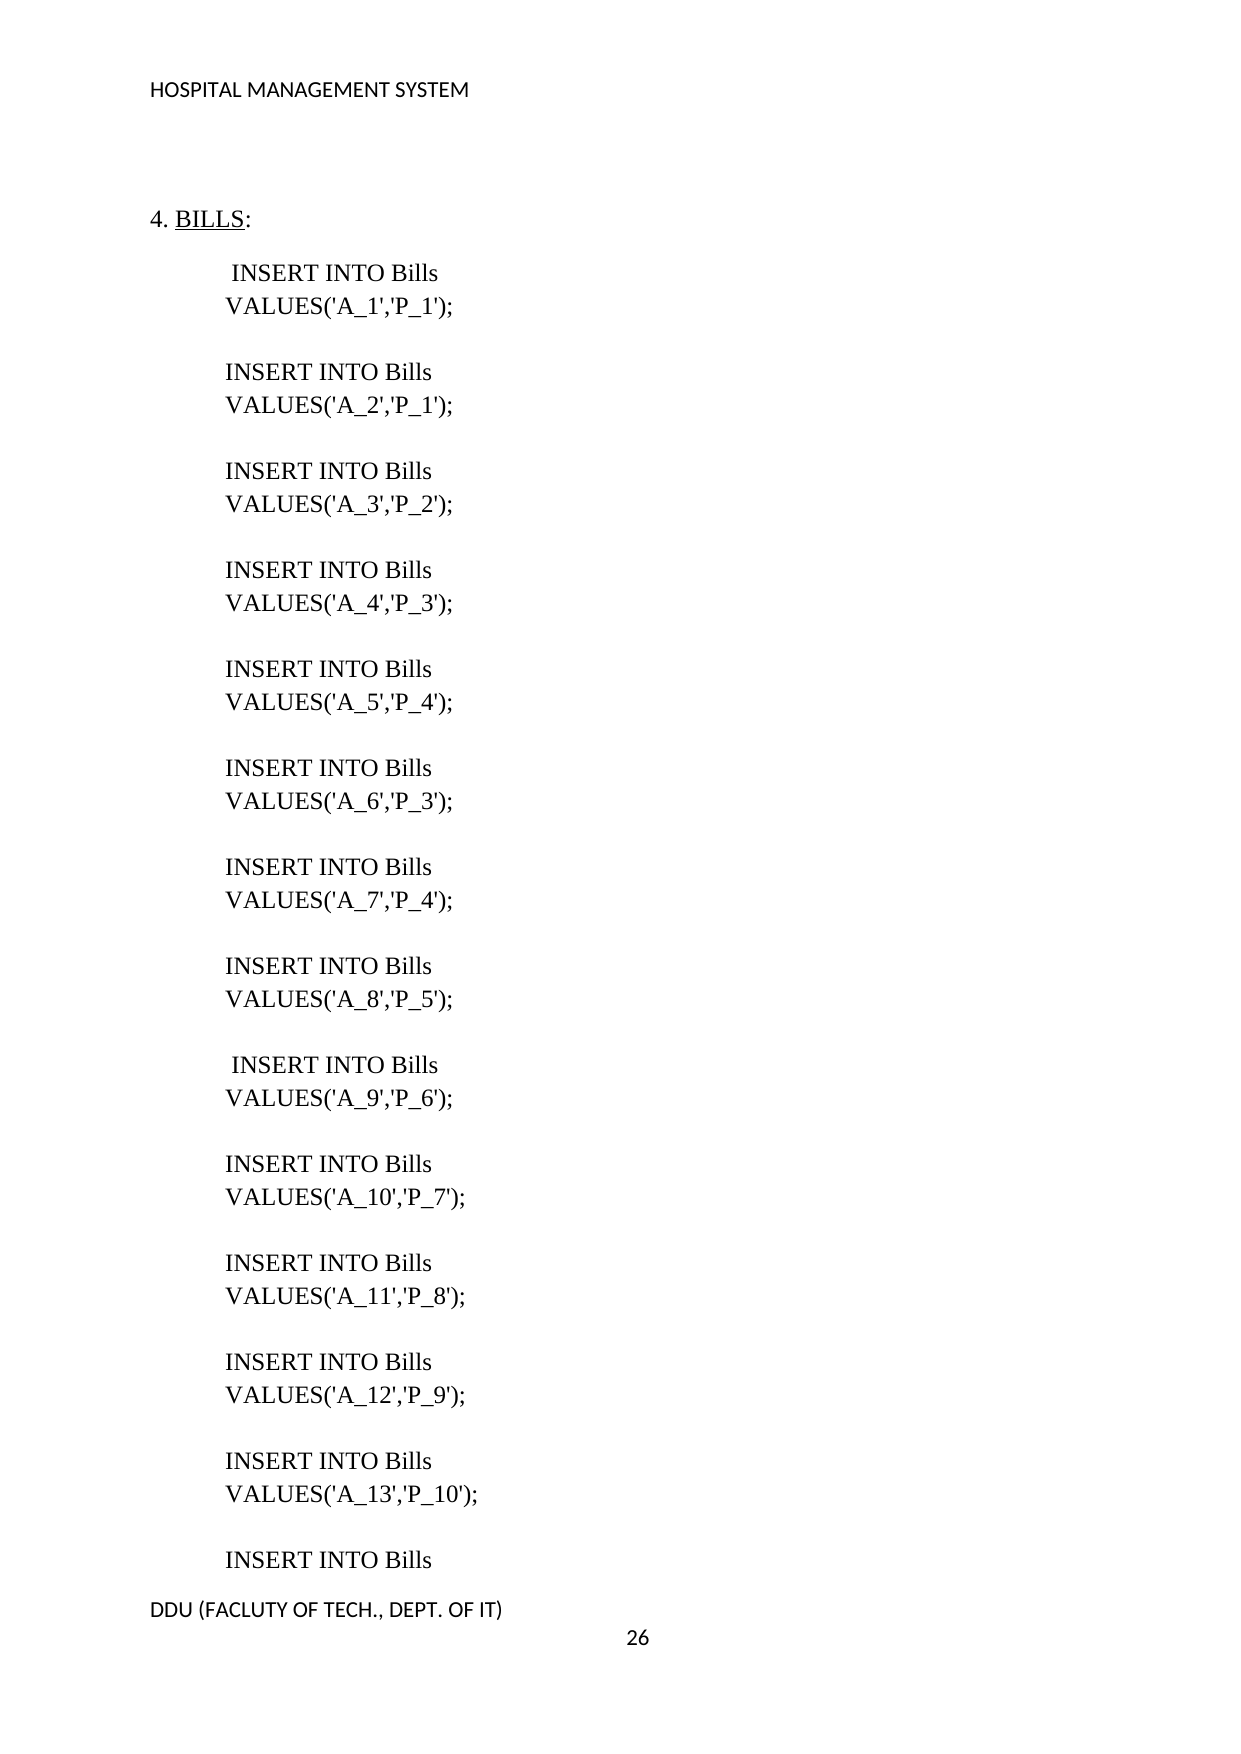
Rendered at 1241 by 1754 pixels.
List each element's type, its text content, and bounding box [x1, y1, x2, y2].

text VALUES('A_9','P_6'); [150, 1083, 1090, 1112]
text INSERT INTO Bills [150, 1546, 1090, 1574]
text INSERT INTO Bills [150, 753, 1090, 782]
text INSERT INTO Bills [150, 654, 1090, 683]
text VALUES('A_8','P_5'); [150, 984, 1090, 1013]
text INSERT INTO Bills [150, 1248, 1090, 1277]
text INSERT INTO Bills [150, 1446, 1090, 1475]
text VALUES('A_5','P_4'); [150, 687, 1090, 716]
text INSERT INTO Bills [150, 1149, 1090, 1178]
text VALUES('A_12','P_9'); [150, 1380, 1090, 1409]
text INSERT INTO Bills [150, 1050, 1090, 1079]
text INSERT INTO Bills [150, 852, 1090, 881]
text VALUES('A_3','P_2'); [150, 489, 1090, 518]
text INSERT INTO Bills [150, 357, 1090, 386]
text VALUES('A_10','P_7'); [150, 1182, 1090, 1211]
text VALUES('A_6','P_3'); [150, 786, 1090, 815]
text VALUES('A_4','P_3'); [150, 588, 1090, 617]
text VALUES('A_13','P_10'); [150, 1479, 1090, 1508]
text INSERT INTO Bills [150, 555, 1090, 584]
text INSERT INTO Bills [150, 1347, 1090, 1376]
text VALUES('A_7','P_4'); [150, 885, 1090, 914]
text INSERT INTO Bills [150, 951, 1090, 980]
text 4. BILLS: [150, 204, 1090, 233]
text VALUES('A_1','P_1'); [150, 291, 1090, 319]
text INSERT INTO Bills [150, 456, 1090, 484]
text VALUES('A_11','P_8'); [150, 1281, 1090, 1310]
text INSERT INTO Bills [150, 258, 1090, 286]
text VALUES('A_2','P_1'); [150, 390, 1090, 418]
